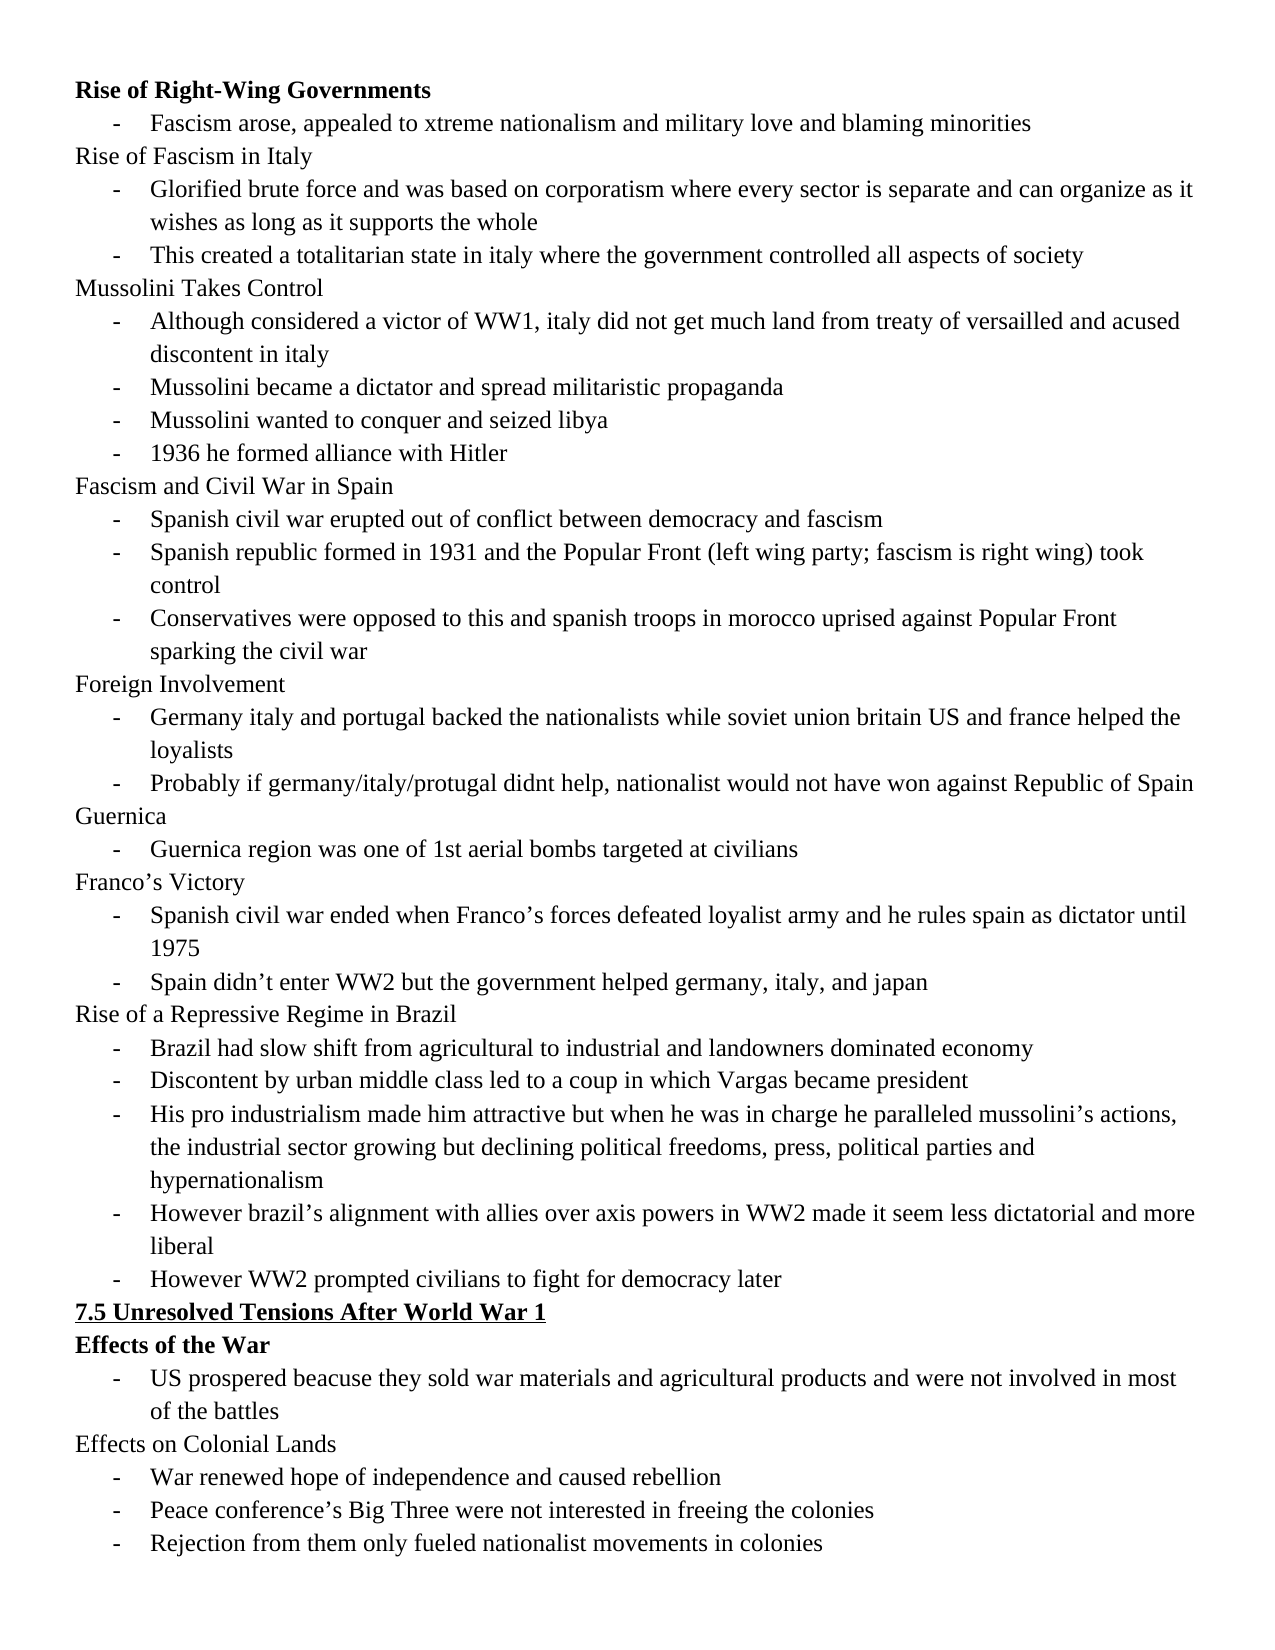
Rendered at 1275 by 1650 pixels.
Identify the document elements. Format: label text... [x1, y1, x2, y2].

subtitle 7.5 Unresolved Tensions After World War 1 [75, 1297, 1200, 1326]
list Although considered a victor of WW1, italy did not get much land from treaty of versailled and acused discontent in italy [112, 306, 1200, 368]
subtitle Rise of a Repressive Regime in Brazil [75, 999, 1200, 1028]
list Brazil had slow shift from agricultural to industrial and landowners dominated economy [112, 1033, 1200, 1061]
list Spanish republic formed in 1931 and the Popular Front (left wing party; fascism is right wing) took control [112, 537, 1200, 599]
list Conservatives were opposed to this and spanish troops in morocco uprised against Popular Front sparking the civil war [112, 603, 1200, 665]
list US prospered beacuse they sold war materials and agricultural products and were not involved in most of the battles [112, 1363, 1200, 1424]
subtitle Franco’s Victory [75, 867, 1200, 896]
subtitle Foreign Involvement [75, 669, 1200, 698]
subtitle Effects on Colonial Lands [75, 1429, 1200, 1458]
list 1936 he formed alliance with Hitler [112, 438, 1200, 467]
subtitle Rise of Right-Wing Governments [75, 75, 1200, 104]
list Discontent by urban middle class led to a coup in which Vargas became president [112, 1066, 1200, 1094]
subtitle Mussolini Takes Control [75, 273, 1200, 302]
list Spanish civil war erupted out of conflict between democracy and fascism [112, 504, 1200, 533]
list This created a totalitarian state in italy where the government controlled all aspects of society [112, 240, 1200, 269]
list Guernica region was one of 1st aerial bombs targeted at civilians [112, 834, 1200, 863]
list Spain didn’t enter WW2 but the government helped germany, italy, and japan [112, 967, 1200, 995]
list His pro industrialism made him attractive but when he was in charge he paralleled mussolini’s actions, the industrial sector growing but declining political freedoms, press, political parties and hypernationalism [112, 1099, 1200, 1193]
list However brazil’s alignment with allies over axis powers in WW2 made it seem less dictatorial and more liberal [112, 1198, 1200, 1259]
list Mussolini wanted to conquer and seized libya [112, 405, 1200, 434]
list Glorified brute force and was based on corporatism where every sector is separate and can organize as it wishes as long as it supports the whole [112, 174, 1200, 236]
subtitle Guernica [75, 801, 1200, 830]
list Mussolini became a dictator and spread militaristic propaganda [112, 372, 1200, 401]
list Germany italy and portugal backed the nationalists while soviet union britain US and france helped the loyalists [112, 702, 1200, 764]
list Probably if germany/italy/protugal didnt help, nationalist would not have won against Republic of Spain [112, 768, 1200, 797]
subtitle Effects of the War [75, 1330, 1200, 1358]
list Spanish civil war ended when Franco’s forces defeated loyalist army and he rules spain as dictator until 1975 [112, 901, 1200, 962]
list Fascism arose, appealed to xtreme nationalism and military love and blaming minorities [112, 108, 1200, 137]
list War renewed hope of independence and caused rebellion [112, 1462, 1200, 1491]
list Rejection from them only fueled nationalist movements in colonies [112, 1528, 1200, 1557]
subtitle Rise of Fascism in Italy [75, 141, 1200, 170]
list However WW2 prompted civilians to fight for democracy later [112, 1264, 1200, 1292]
subtitle Fascism and Civil War in Spain [75, 471, 1200, 500]
list Peace conference’s Big Three were not interested in freeing the colonies [112, 1495, 1200, 1524]
